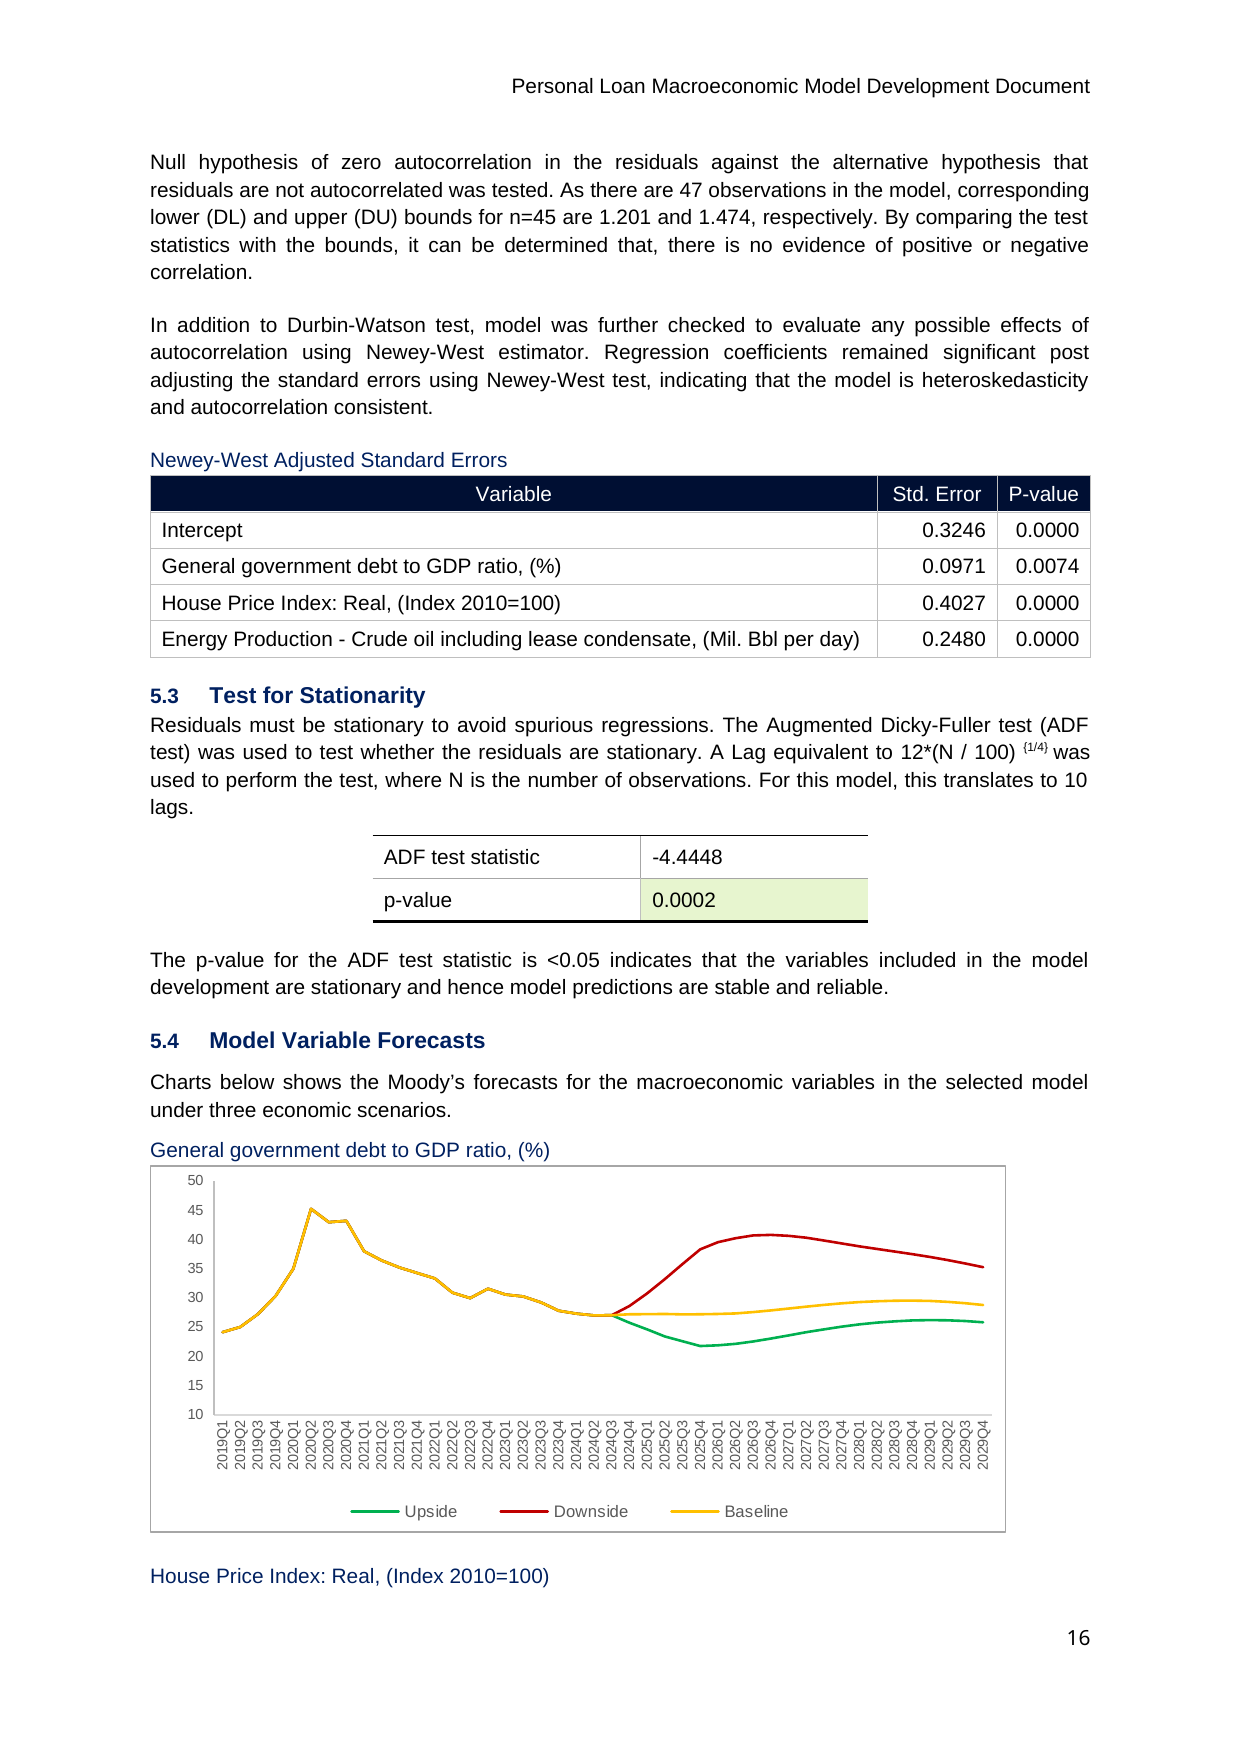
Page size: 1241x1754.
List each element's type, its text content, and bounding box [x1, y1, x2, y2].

text Newey-West Adjusted Standard Errors [150, 447, 1090, 471]
text The p-value for the ADF test statistic is <0.05 indicates that the variables included in the model development are stationary and hence model predictions are stable and reliable. [150, 947, 1090, 999]
text Charts below shows the Moody’s forecasts for the macroeconomic variables in the selected model under three economic scenarios. [150, 1070, 1090, 1122]
text In addition to Durbin-Watson test, model was further checked to evaluate any possible effects of autocorrelation using Newey-West estimator. Regression coefficients remained significant post adjusting the standard errors using Newey-West test, indicating that the model is heteroskedasticity and autocorrelation consistent. [150, 312, 1090, 419]
table_header Std. Error [878, 476, 997, 511]
subtitle Model Variable Forecasts [150, 1027, 1090, 1054]
table_cell House Price Index: Real, (Index 2010=100) [151, 585, 877, 620]
text House Price Index: Real, (Index 2010=100) [150, 1564, 1090, 1588]
table_cell 0.0000 [998, 585, 1090, 620]
table_cell 0.0074 [998, 549, 1090, 584]
table_header -4.4448 [641, 836, 868, 878]
table_cell 0.2480 [878, 621, 997, 657]
table_header ADF test statistic [373, 836, 640, 878]
table_header Variable [151, 476, 877, 511]
table_cell 0.0002 [641, 879, 868, 920]
table_cell 0.3246 [878, 513, 997, 548]
table_cell Energy Production - Crude oil including lease condensate, (Mil. Bbl per day) [151, 621, 877, 657]
table_cell General government debt to GDP ratio, (%) [151, 549, 877, 584]
subtitle Test for Stationarity [150, 682, 1090, 709]
text General government debt to GDP ratio, (%) [150, 1138, 1090, 1162]
table_header P-value [998, 476, 1090, 511]
text Residuals must be stationary to avoid spurious regressions. The Augmented Dicky-Fuller test (ADF test) was used to test whether the residuals are stationary. A Lag equivalent to 12*(N / 100) {1/4} was used to perform the test, where N is the number of observations. For this model, this translates to 10 lags. [150, 712, 1090, 819]
table_cell 0.0000 [998, 621, 1090, 657]
table_cell 0.0971 [878, 549, 997, 584]
text Null hypothesis of zero autocorrelation in the residuals against the alternative hypothesis that residuals are not autocorrelated was tested. As there are 47 observations in the model, corresponding lower (DL) and upper (DU) bounds for n=45 are 1.201 and 1.474, respectively. By comparing the test statistics with the bounds, it can be determined that, there is no evidence of positive or negative correlation. [150, 150, 1090, 284]
table_cell Intercept [151, 513, 877, 548]
table_cell 0.0000 [998, 513, 1090, 548]
table_cell p-value [373, 879, 640, 920]
table_cell 0.4027 [878, 585, 997, 620]
